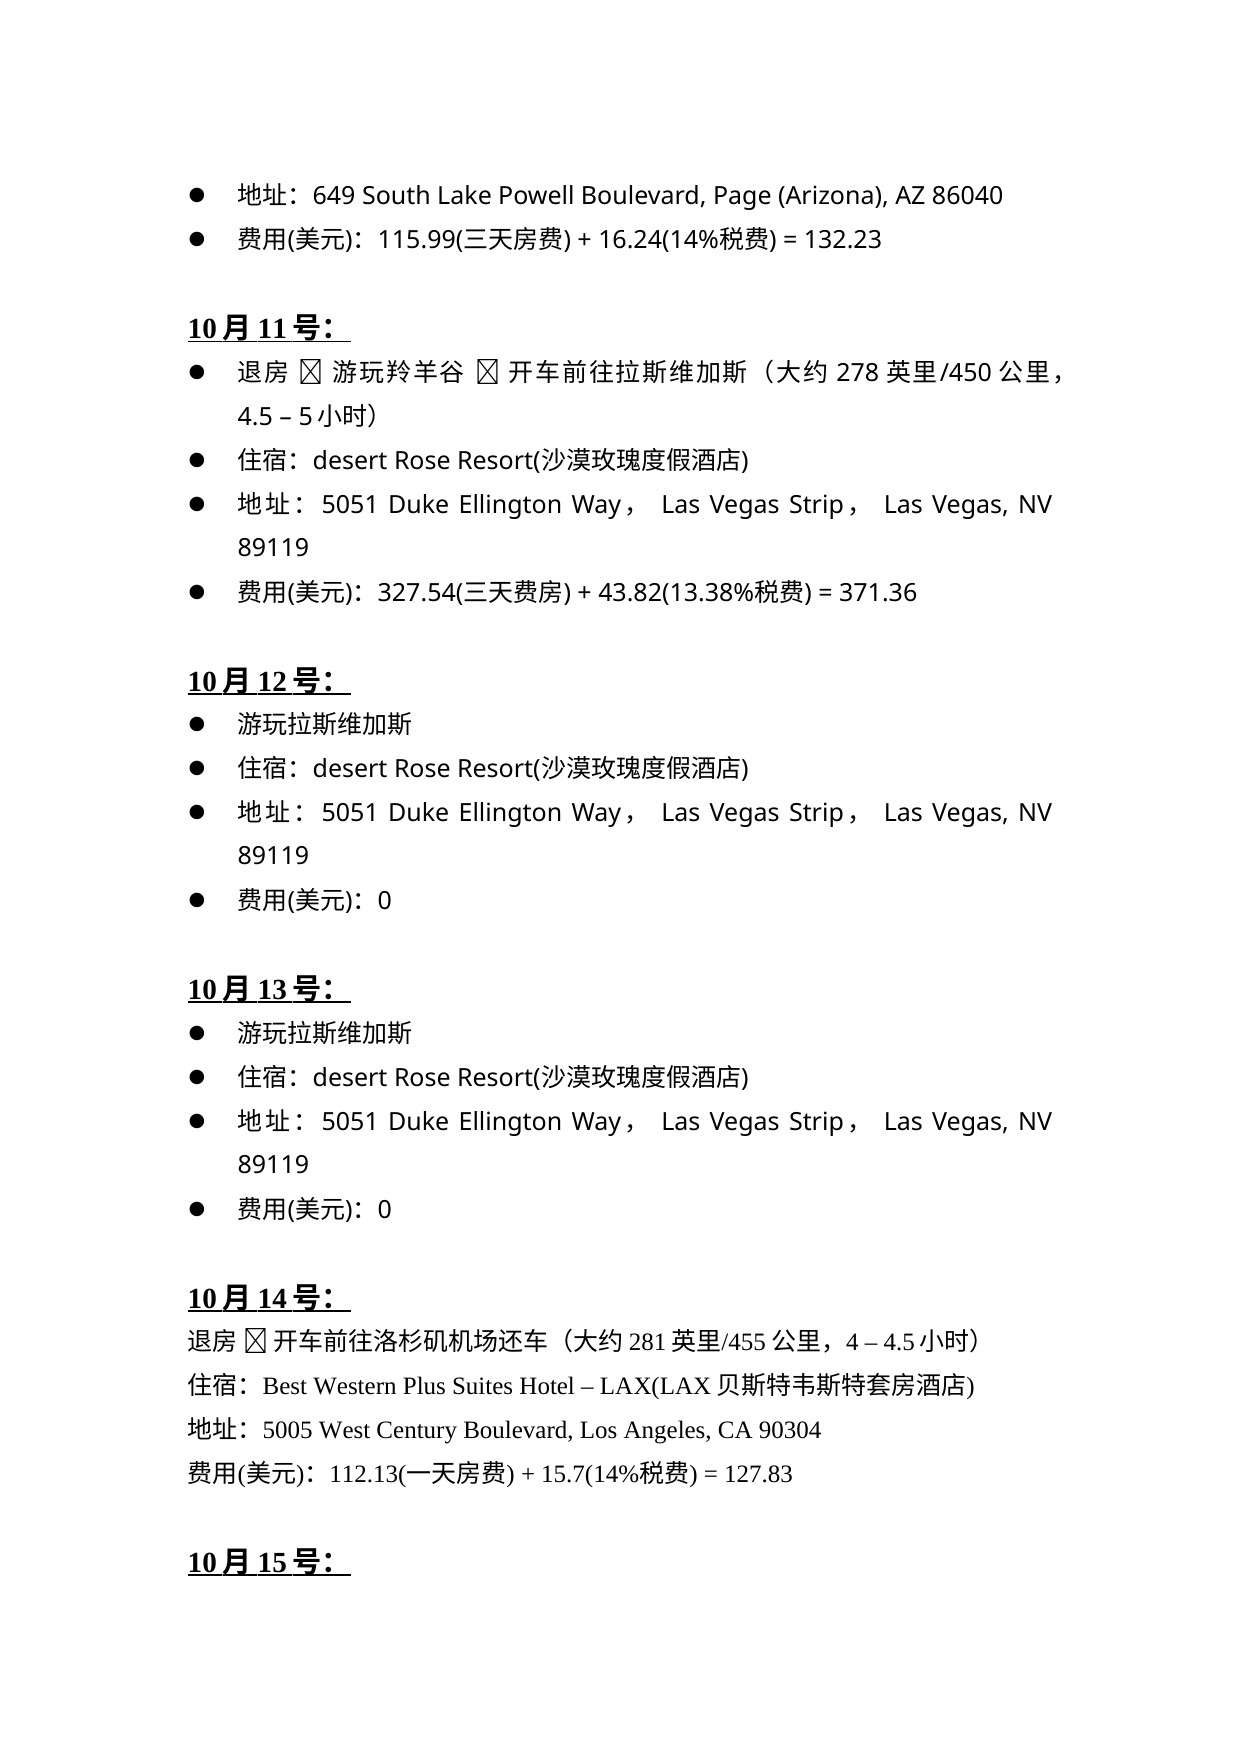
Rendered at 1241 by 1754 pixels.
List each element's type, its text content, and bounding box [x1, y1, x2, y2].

list 费用(美元)：0 [187, 1185, 1053, 1229]
text 10月12号： [187, 657, 1053, 701]
text 费用(美元)：112.13(一天房费) + 15.7(14%税费) = 127.83 [187, 1450, 1053, 1494]
list 费用(美元)：115.99(三天房费) + 16.24(14%税费) = 132.23 [187, 216, 1053, 260]
list 费用(美元)：327.54(三天费房) + 43.82(13.38%税费) = 371.36 [187, 568, 1053, 613]
list 游玩拉斯维加斯 [187, 1009, 1053, 1053]
text 住宿：Best Western Plus Suites Hotel – LAX(LAX贝斯特韦斯特套房酒店) [187, 1362, 1053, 1406]
list 地址：5051 Duke Ellington Way， Las Vegas Strip， Las Vegas, NV 89119 [187, 480, 1053, 568]
list 地址：5051 Duke Ellington Way， Las Vegas Strip， Las Vegas, NV 89119 [187, 1097, 1053, 1185]
list 退房 游玩羚羊谷 开车前往拉斯维加斯（大约278英里/450公里，4.5 – 5小时） [187, 348, 1053, 436]
list 地址：649 South Lake Powell Boulevard, Page (Arizona), AZ 86040 [187, 172, 1053, 216]
list 住宿：desert Rose Resort(沙漠玫瑰度假酒店) [187, 1053, 1053, 1097]
text 10月11号： [187, 304, 1053, 348]
list 地址：5051 Duke Ellington Way， Las Vegas Strip， Las Vegas, NV 89119 [187, 789, 1053, 877]
text 退房 开车前往洛杉矶机场还车（大约281英里/455公里，4 – 4.5小时） [187, 1318, 1053, 1362]
list 游玩拉斯维加斯 [187, 701, 1053, 745]
text 10月14号： [187, 1273, 1053, 1318]
text 地址：5005 West Century Boulevard, Los Angeles, CA 90304 [187, 1406, 1053, 1450]
list 费用(美元)：0 [187, 877, 1053, 921]
text 10月15号： [187, 1538, 1053, 1582]
list 住宿：desert Rose Resort(沙漠玫瑰度假酒店) [187, 436, 1053, 480]
text 10月13号： [187, 965, 1053, 1009]
list 住宿：desert Rose Resort(沙漠玫瑰度假酒店) [187, 745, 1053, 789]
